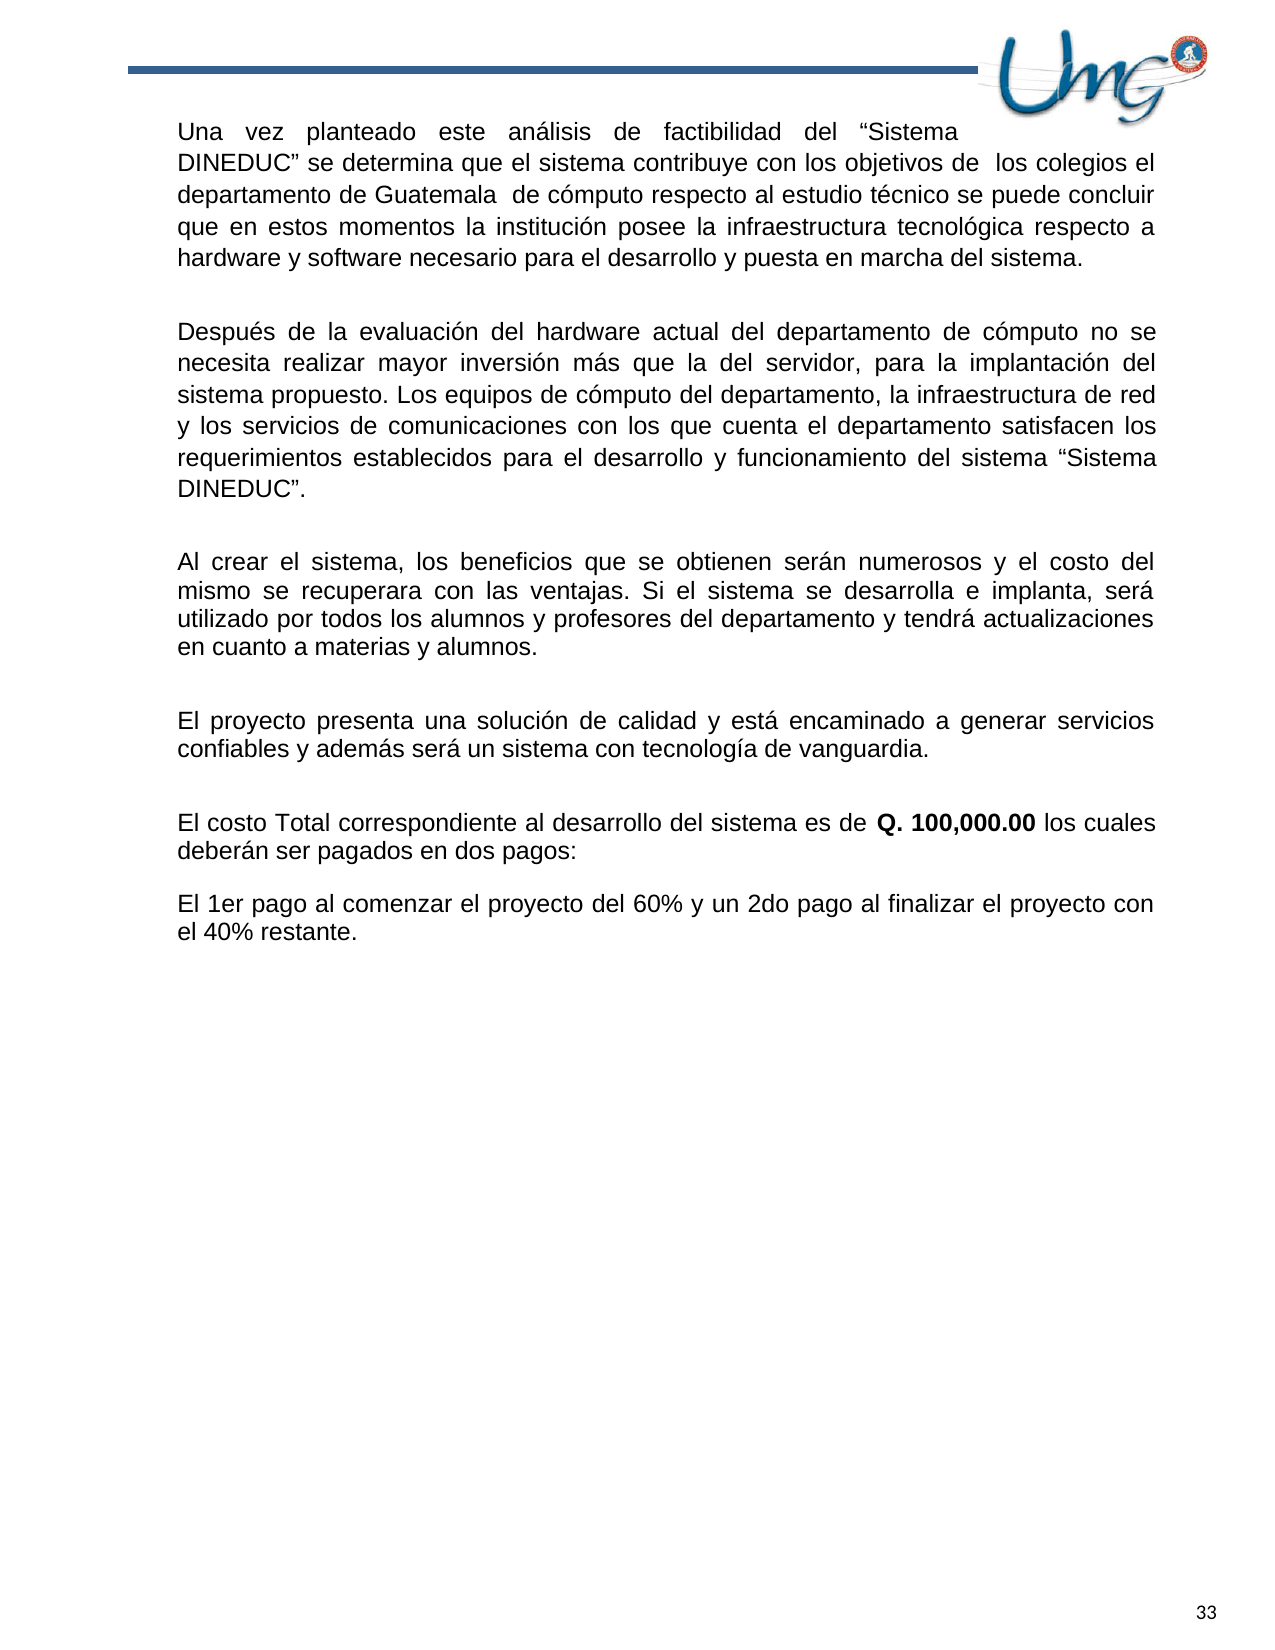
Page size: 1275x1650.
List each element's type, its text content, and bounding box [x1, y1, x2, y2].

text El costo Total correspondiente al desarrollo del sistema es de Q. 100,000.00 los cuales deberán ser pagados en dos pagos: [177, 808, 1156, 865]
text Después de la evaluación del hardware actual del departamento de cómputo no se necesita realizar mayor inversión más que la del servidor, para la implantación del sistema propuesto. Los equipos de cómputo del departamento, la infraestructura de red y los servicios de comunicaciones con los que cuenta el departamento satisfacen los requerimientos establecidos para el desarrollo y funcionamiento del sistema “Sistema DINEDUC”. [177, 317, 1158, 503]
text Una vez planteado este análisis de factibilidad del “Sistema DINEDUC” se determina que el sistema contribuye con los objetivos de los colegios el departamento de Guatemala de cómputo respecto al estudio técnico se puede concluir que en estos momentos la institución posee la infraestructura tecnológica respecto a hardware y software necesario para el desarrollo y puesta en marcha del sistema. [177, 117, 1156, 272]
text El 1er pago al comenzar el proyecto del 60% y un 2do pago al finalizar el proyecto con el 40% restante. [177, 889, 1156, 946]
text Al crear el sistema, los beneficios que se obtienen serán numerosos y el costo del mismo se recuperara con las ventajas. Si el sistema se desarrolla e implanta, será utilizado por todos los alumnos y profesores del departamento y tendrá actualizaciones en cuanto a materias y alumnos. [177, 548, 1156, 661]
picture [978, 12, 1213, 129]
text El proyecto presenta una solución de calidad y está encaminado a generar servicios confiables y además será un sistema con tecnología de vanguardia. [177, 707, 1156, 763]
